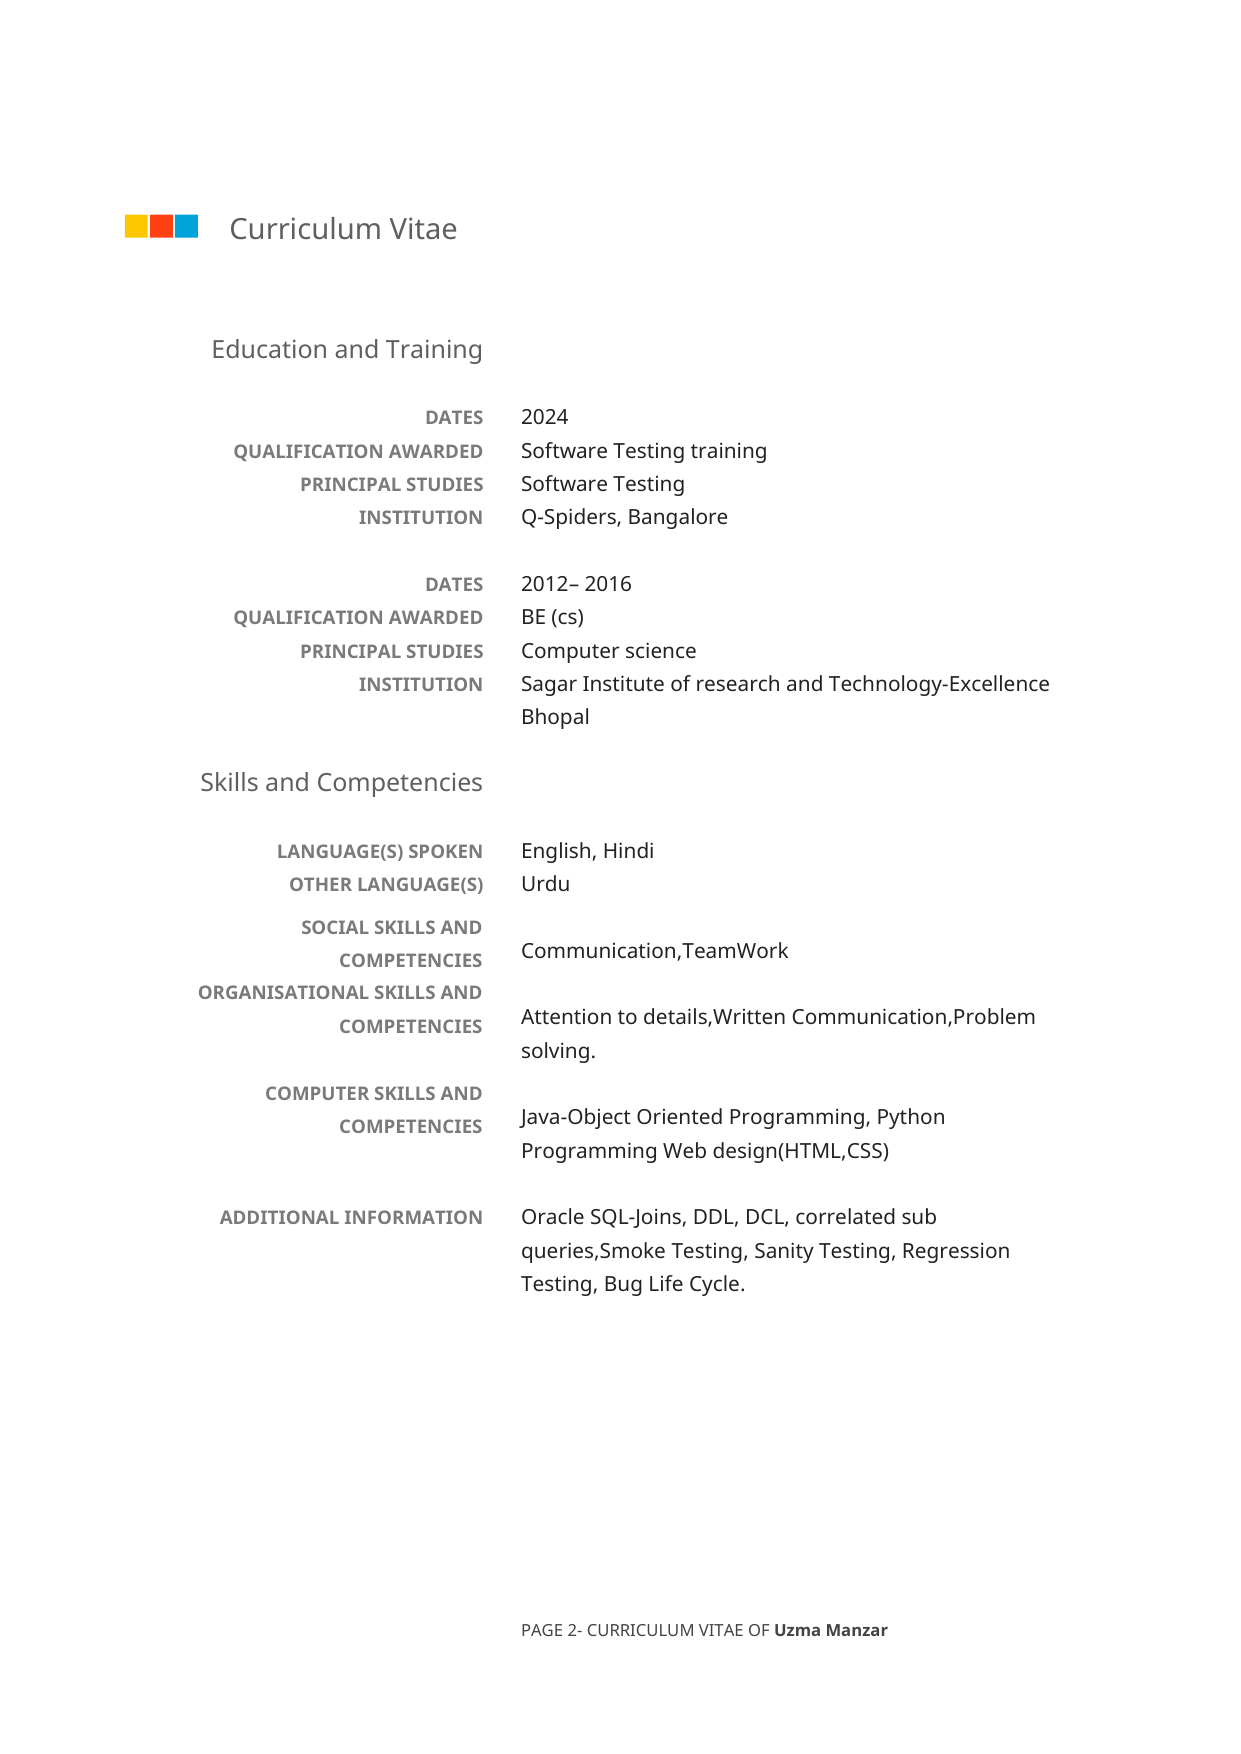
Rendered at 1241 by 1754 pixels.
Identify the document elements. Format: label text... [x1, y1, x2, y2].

text Communication,TeamWork [187, 931, 1053, 965]
text Institution Q-Spiders, Bangalore [187, 498, 1053, 531]
text Education and Training [187, 331, 1053, 365]
text Skills and Competencies [187, 765, 1053, 798]
text Principal Studies Computer science [187, 631, 1053, 665]
text Additional Information Oracle SQL-Joins, DDL, DCL, correlated sub queries,Smoke Testing, Sanity Testing, Regression Testing, Bug Life Cycle. [187, 1198, 1053, 1298]
text Other Language(s) Urdu [187, 865, 1053, 898]
text Qualification Awarded BE (cs) [187, 598, 1053, 631]
text Attention to details,Written Communication,Problem solving. [187, 998, 1053, 1065]
text Dates 2012– 2016 [187, 565, 1053, 598]
text Principal Studies Software Testing [187, 465, 1053, 498]
text Java-Object Oriented Programming, Python Programming Web design(HTML,CSS) [187, 1098, 1053, 1165]
text Qualification Awarded Software Testing training [187, 431, 1053, 465]
text Dates 2024 [187, 398, 1053, 431]
text Language(s) Spoken English, Hindi [187, 831, 1053, 865]
text Institution Sagar Institute of research and Technology-Excellence Bhopal [187, 665, 1053, 731]
